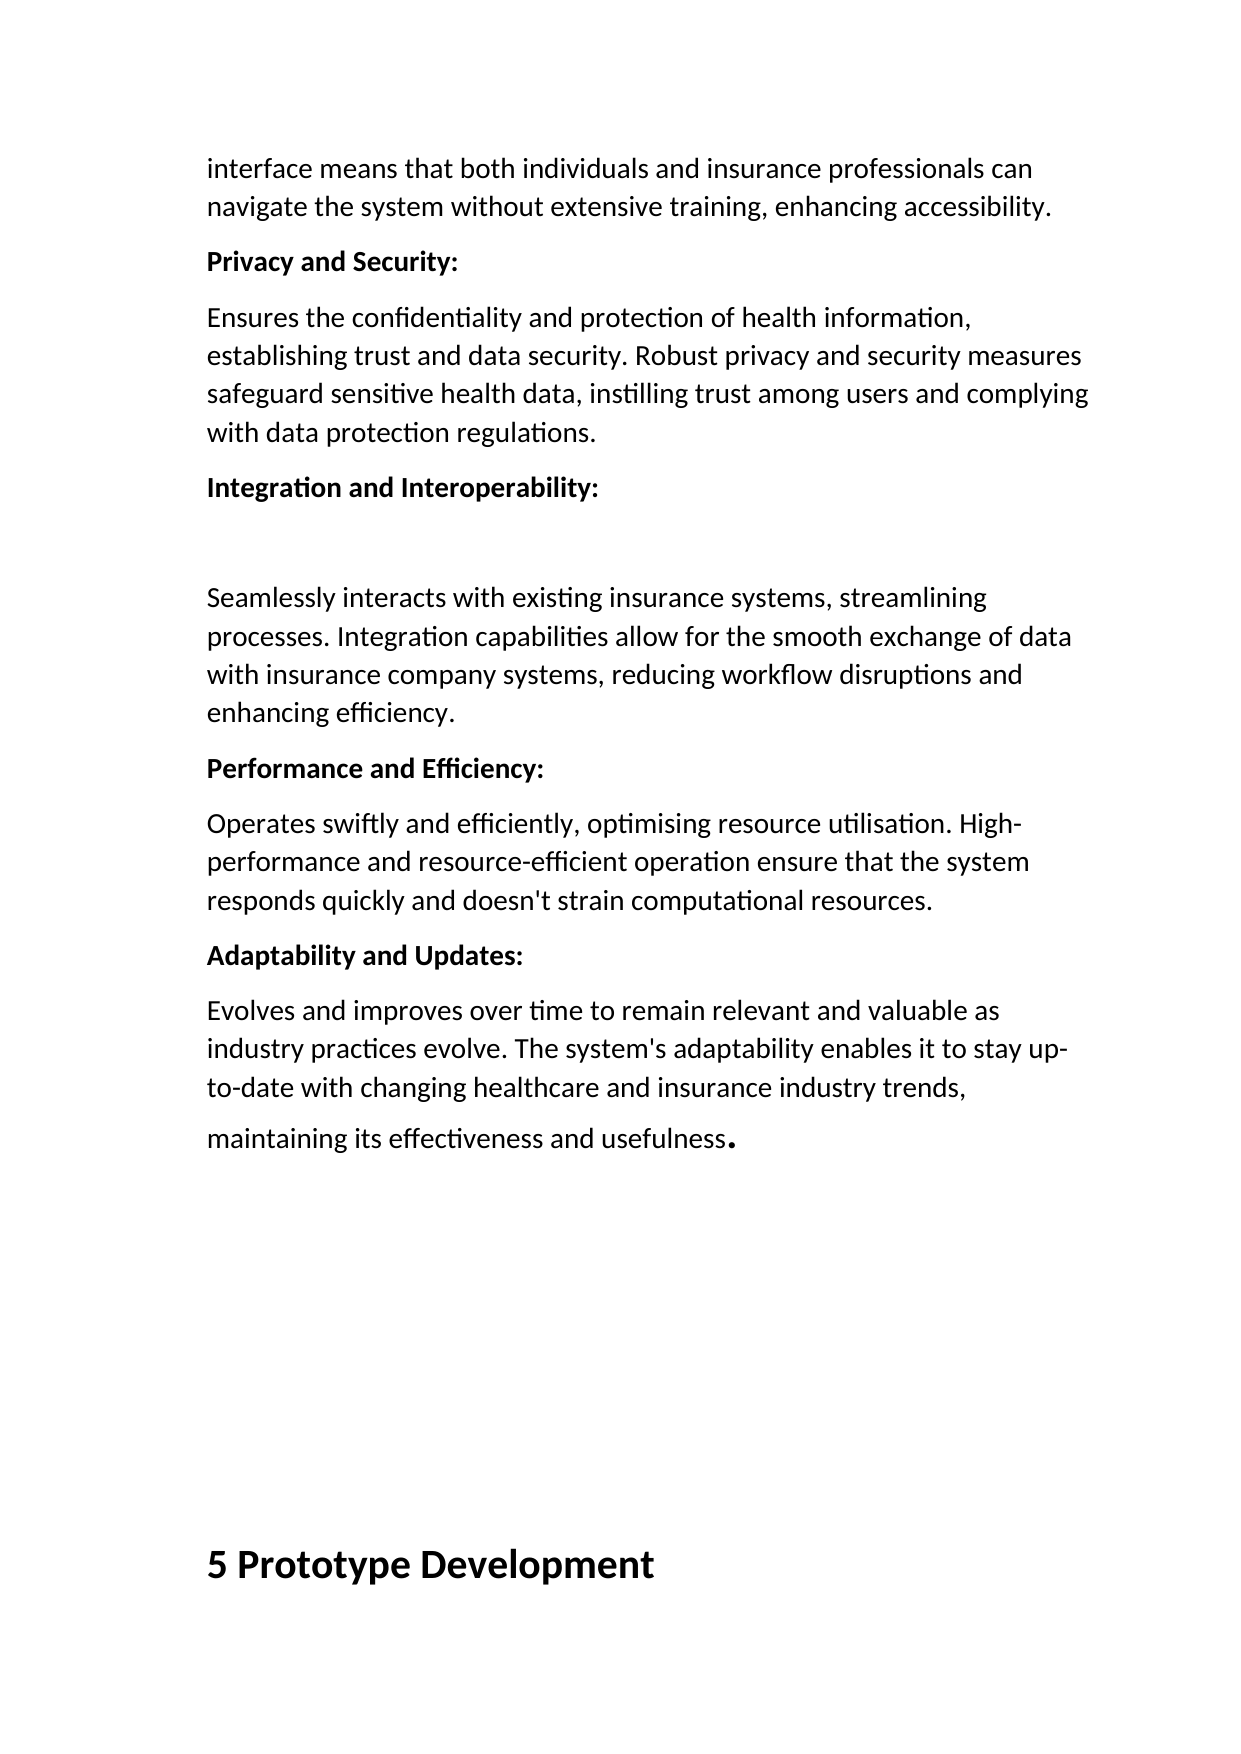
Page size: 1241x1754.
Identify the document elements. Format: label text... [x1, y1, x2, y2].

text Performance and Efficiency: [207, 750, 1090, 785]
text 5 Prototype Development [207, 1538, 1090, 1589]
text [207, 150, 1090, 224]
text Privacy and Security: [207, 243, 1090, 279]
text Integration and Interoperability: [207, 469, 1090, 505]
text Seamlessly interacts with existing insurance systems, streamlining processes. Integration capabilities allow for the smooth exchange of data with insurance company systems, reducing workflow disruptions and enhancing efficiency. [207, 579, 1090, 730]
text Adaptability and Updates: [207, 937, 1090, 972]
text Operates swiftly and efficiently, optimising resource utilisation. High-performance and resource-efficient operation ensure that the system responds quickly and doesn't strain computational resources. [207, 805, 1090, 917]
text Evolves and improves over time to remain relevant and valuable as industry practices evolve. The system's adaptability enables it to stay up-to-date with changing healthcare and insurance industry trends, maintaining its effectiveness and usefulness. [207, 992, 1090, 1159]
text Ensures the confidentiality and protection of health information, establishing trust and data security. Robust privacy and security measures safeguard sensitive health data, instilling trust among users and complying with data protection regulations. [207, 299, 1090, 449]
